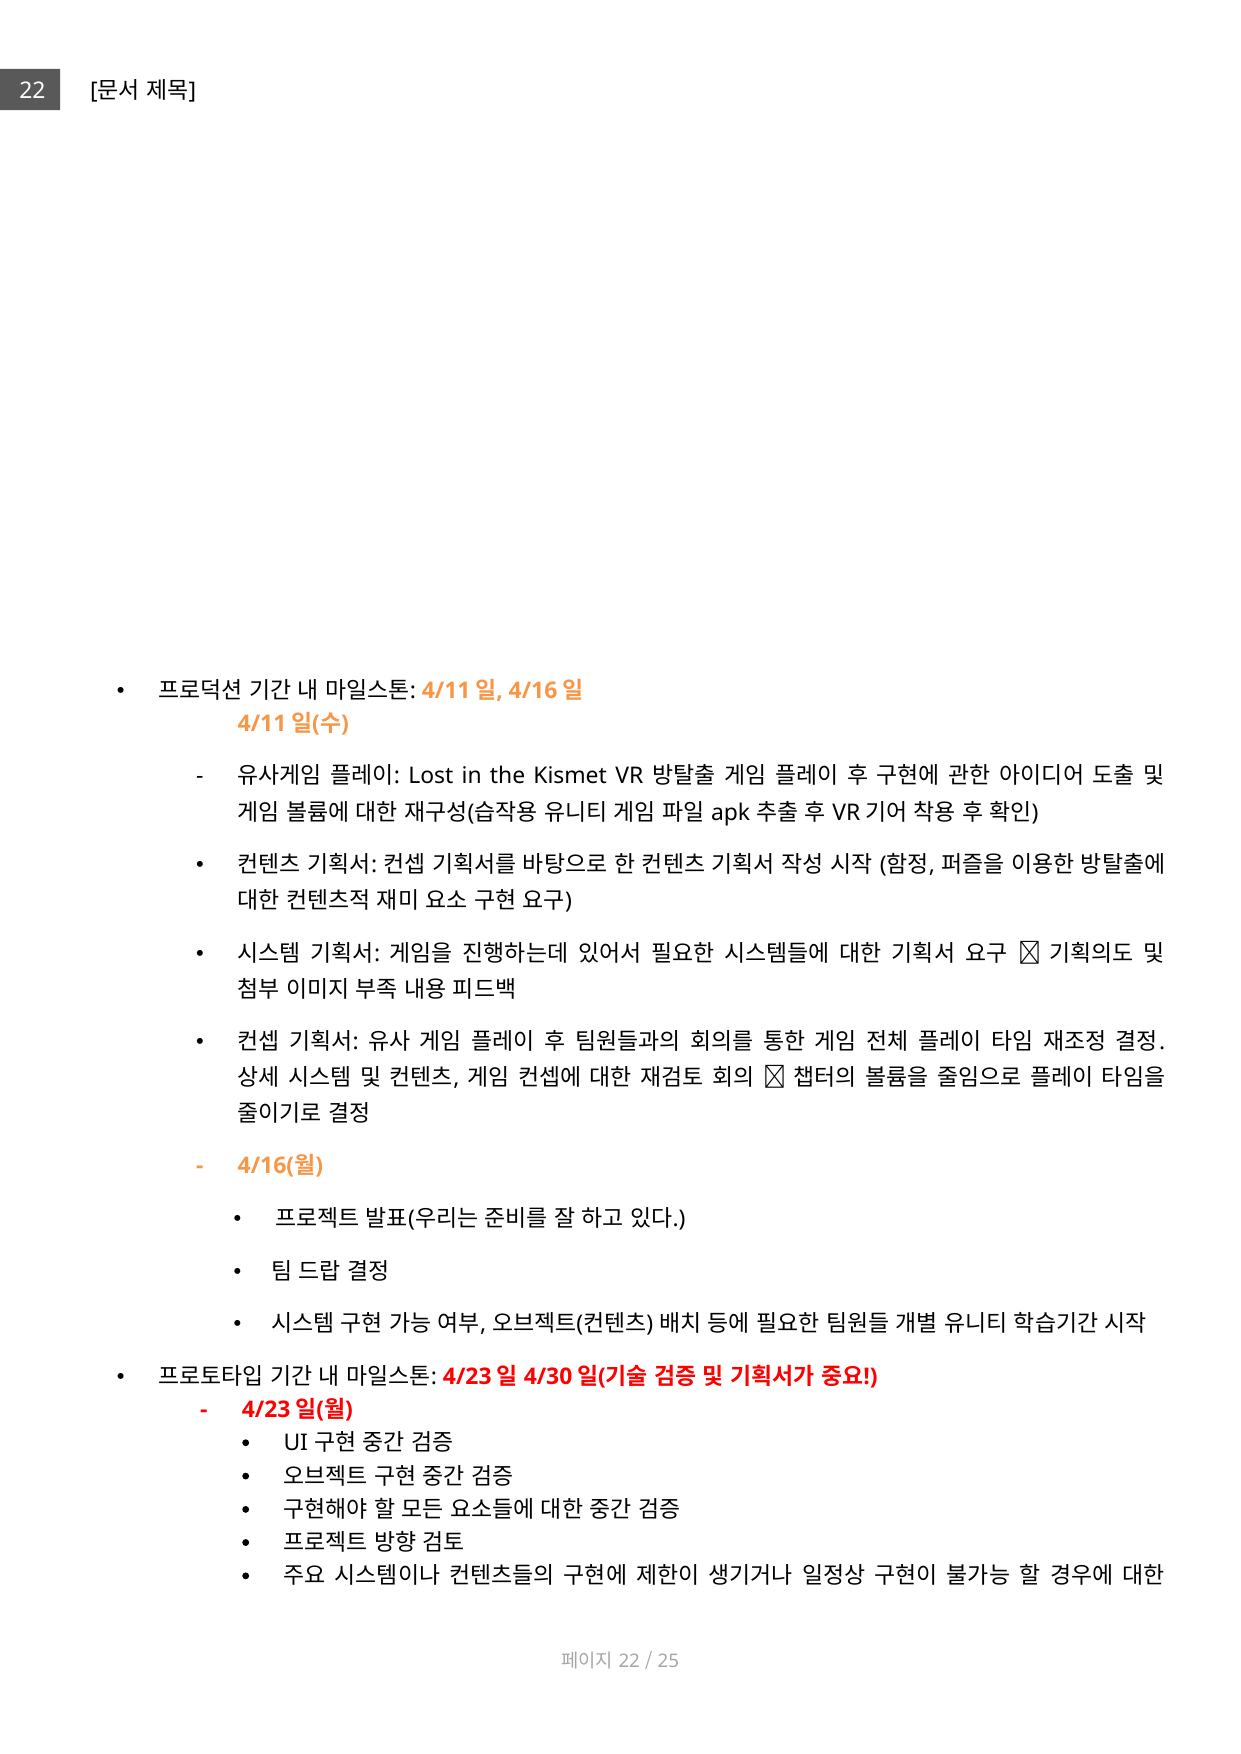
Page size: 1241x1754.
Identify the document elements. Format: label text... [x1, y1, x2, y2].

list 컨셉 기획서: 유사 게임 플레이 후 팀원들과의 회의를 통한 게임 전체 플레이 타임 재조정 결정. 상세 시스템 및 컨텐츠, 게임 컨셉에 대한 재검토 회의 챕터의 볼륨을 줄임으로 플레이 타임을 줄이기로 결정 [196, 1023, 1165, 1128]
list 4/11일(수) [237, 705, 1165, 738]
list 유사게임 플레이: Lost in the Kismet VR 방탈출 게임 플레이 후 구현에 관한 아이디어 도출 및 게임 볼륨에 대한 재구성(습작용 유니티 게임 파일 apk 추출 후 VR기어 착용 후 확인) [196, 757, 1165, 827]
list UI 구현 중간 검증 [242, 1424, 1165, 1458]
list 시스템 기획서: 게임을 진행하는데 있어서 필요한 시스템들에 대한 기획서 요구 기획의도 및 첨부 이미지 부족 내용 피드백 [196, 934, 1165, 1004]
list 프로토타입 기간 내 마일스톤: 4/23일 4/30일(기술 검증 및 기획서가 중요!) [117, 1358, 1165, 1391]
list 컨텐츠 기획서: 컨셉 기획서를 바탕으로 한 컨텐츠 기획서 작성 시작 (함정, 퍼즐을 이용한 방탈출에 대한 컨텐츠적 재미 요소 구현 요구) [196, 846, 1165, 915]
list 프로젝트 방향 검토 [242, 1524, 1165, 1557]
list 시스템 구현 가능 여부, 오브젝트(컨텐츠) 배치 등에 필요한 팀원들 개별 유니티 학습기간 시작 [233, 1305, 1165, 1338]
list 팀 드랍 결정 [233, 1252, 1165, 1286]
list 오브젝트 구현 중간 검증 [242, 1458, 1165, 1491]
list 구현해야 할 모든 요소들에 대한 중간 검증 [242, 1491, 1165, 1524]
list 프로젝트 발표(우리는 준비를 잘 하고 있다.) [233, 1200, 1165, 1233]
list 4/16(월) [196, 1147, 1165, 1181]
list 프로덕션 기간 내 마일스톤: 4/11일, 4/16일 [117, 671, 1165, 705]
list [242, 1557, 1165, 1591]
list 4/23일(월) [200, 1391, 1165, 1424]
